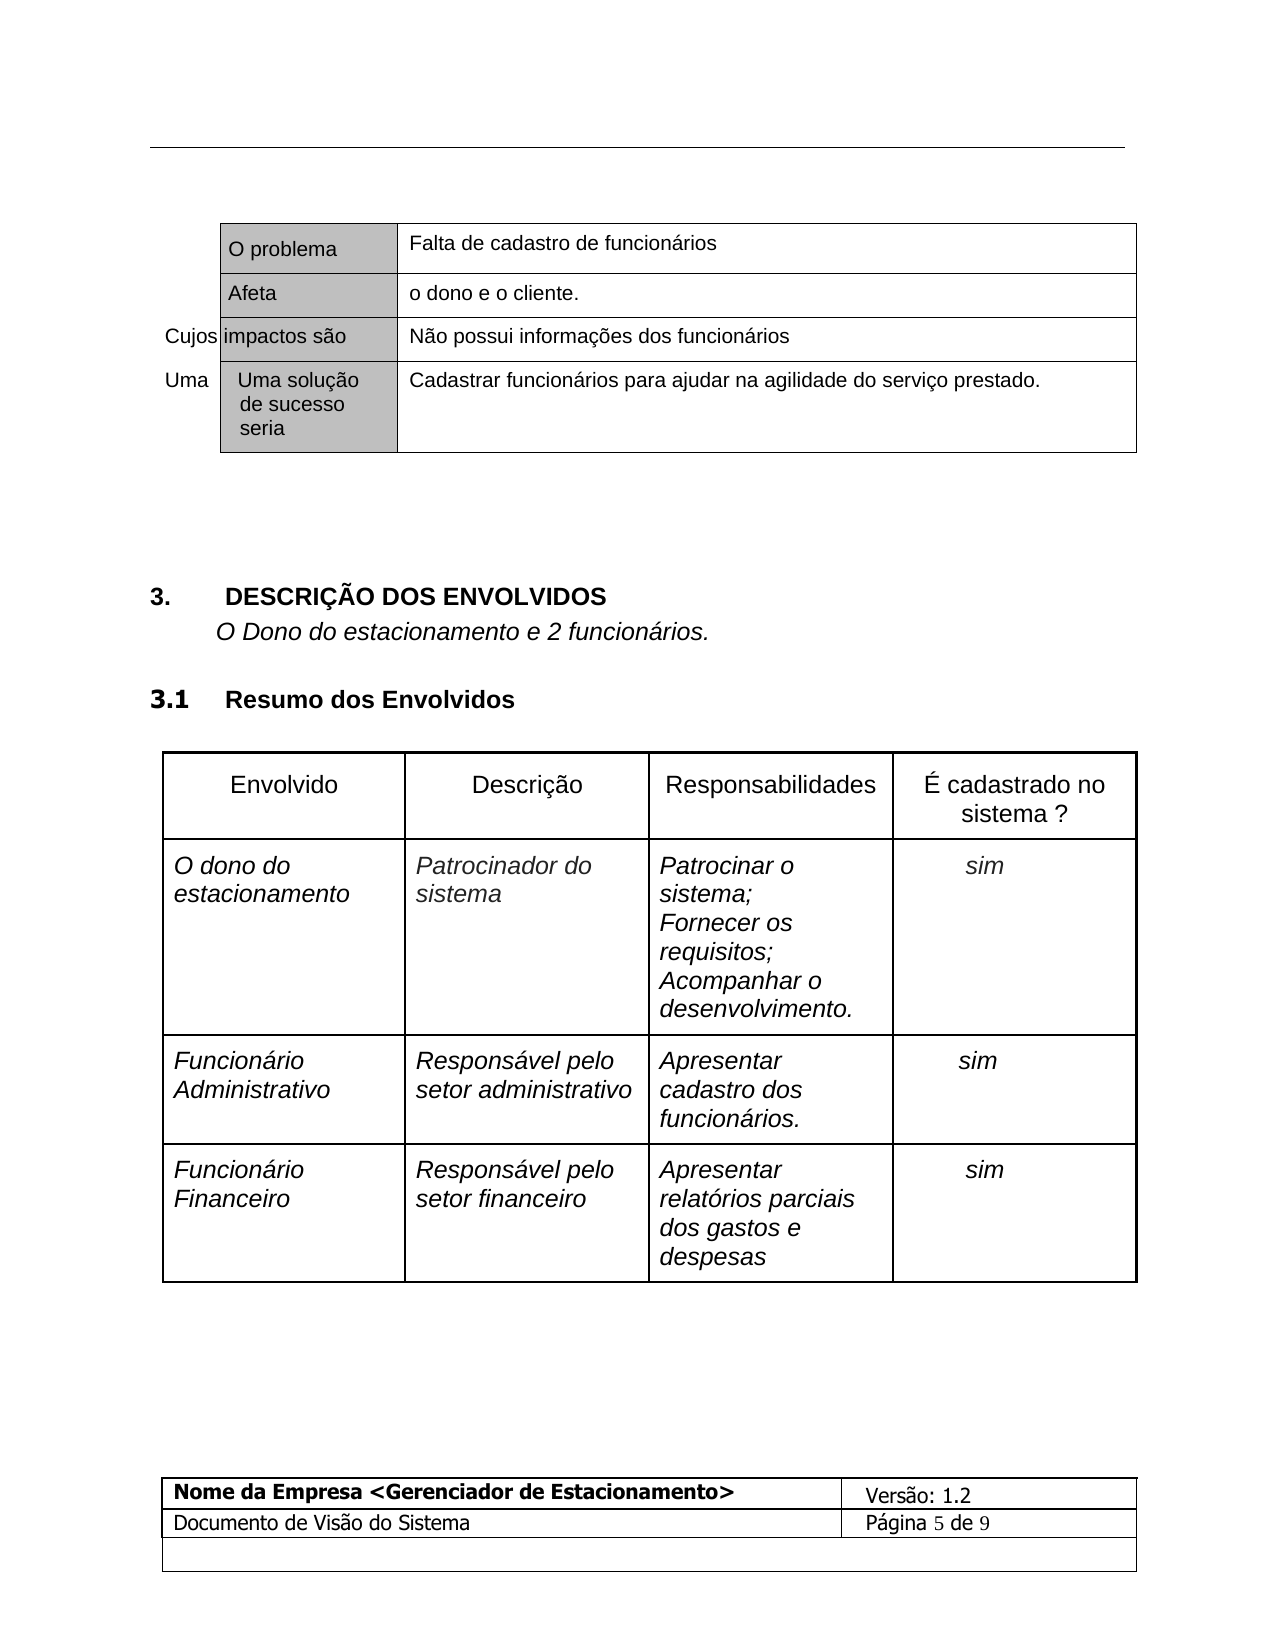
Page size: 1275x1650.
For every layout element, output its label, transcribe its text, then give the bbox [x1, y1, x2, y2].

table_cell Patrocinar o sistema; Fornecer os requisitos; Acompanhar o desenvolvimento. [650, 840, 892, 1033]
table_cell Patrocinador do sistema [406, 840, 648, 1033]
text O Dono do estacionamento e 2 funcionários. [150, 617, 1125, 646]
subtitle DESCRIÇÃO DOS ENVOLVIDOS [150, 582, 1125, 611]
table_cell O dono do estacionamento [164, 840, 404, 1033]
table_cell Cujos impactos são [221, 318, 397, 361]
subtitle Resumo dos Envolvidos [150, 683, 1125, 714]
table_header Falta de cadastro de funcionários [398, 224, 1136, 273]
table_cell Responsável pelo setor administrativo [406, 1036, 648, 1143]
table_cell Responsável pelo setor financeiro [406, 1145, 648, 1281]
table_cell Cadastrar funcionários para ajudar na agilidade do serviço prestado. [398, 362, 1136, 452]
table_cell Apresentar cadastro dos funcionários. [650, 1036, 892, 1143]
table_header É cadastrado no sistema ? [894, 754, 1135, 838]
table_header O problema [221, 224, 397, 273]
table_cell Apresentar relatórios parciais dos gastos e despesas [650, 1145, 892, 1281]
table_cell Funcionário Administrativo [164, 1036, 404, 1143]
table_cell Afeta [221, 274, 397, 317]
table_cell Funcionário Financeiro [164, 1145, 404, 1281]
table_cell Não possui informações dos funcionários [398, 318, 1136, 361]
table_header Envolvido [164, 754, 404, 838]
table_header Descrição [406, 754, 648, 838]
table_cell Uma Uma solução de sucesso seria [221, 362, 397, 452]
table_cell o dono e o cliente. [398, 274, 1136, 317]
table_header Responsabilidades [650, 754, 892, 838]
table_cell sim [894, 840, 1135, 1033]
table_cell sim [894, 1145, 1135, 1281]
table_cell sim [894, 1036, 1135, 1143]
